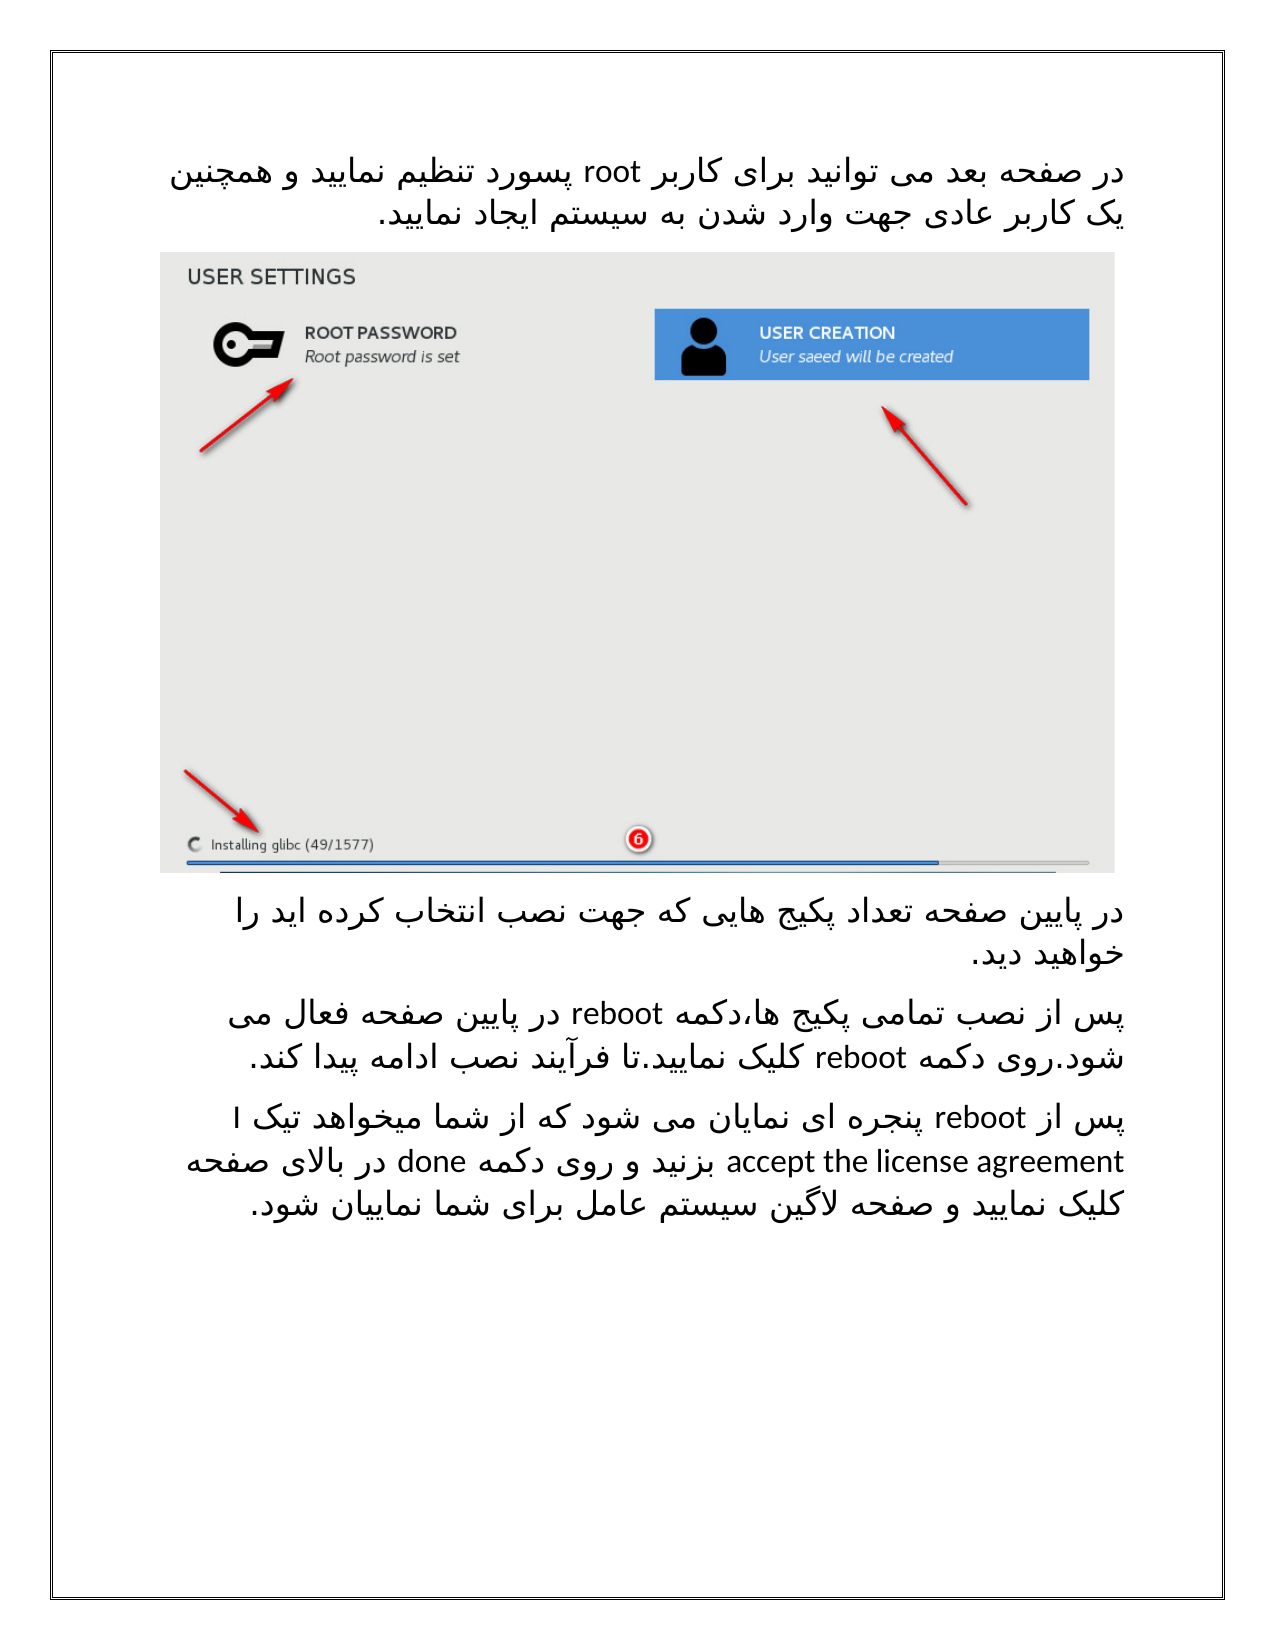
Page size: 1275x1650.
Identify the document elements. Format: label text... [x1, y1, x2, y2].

text در صفحه بعد می توانید برای کاربر root پسورد تنظیم نمایید و همچنین یک کاربر عادی جهت وارد شدن به سیستم ایجاد نمایید. [150, 150, 1125, 233]
picture [160, 252, 1115, 873]
text پس از reboot پنجره ای نمایان می شود که از شما میخواهد تیک I accept the license agreement بزنید و روی دکمه done در بالای صفحه کلیک نمایید و صفحه لاگین سیستم عامل برای شما نماییان شود. [150, 1096, 1125, 1223]
text پس از نصب تمامی پکیج ها،دکمه reboot در پایین صفحه فعال می شود.روی دکمه reboot کلیک نمایید.تا فرآیند نصب ادامه پیدا کند. [150, 992, 1125, 1076]
text در پایین صفحه تعداد پکیج هایی که جهت نصب انتخاب کرده اید را خواهید دید. [150, 891, 1125, 972]
